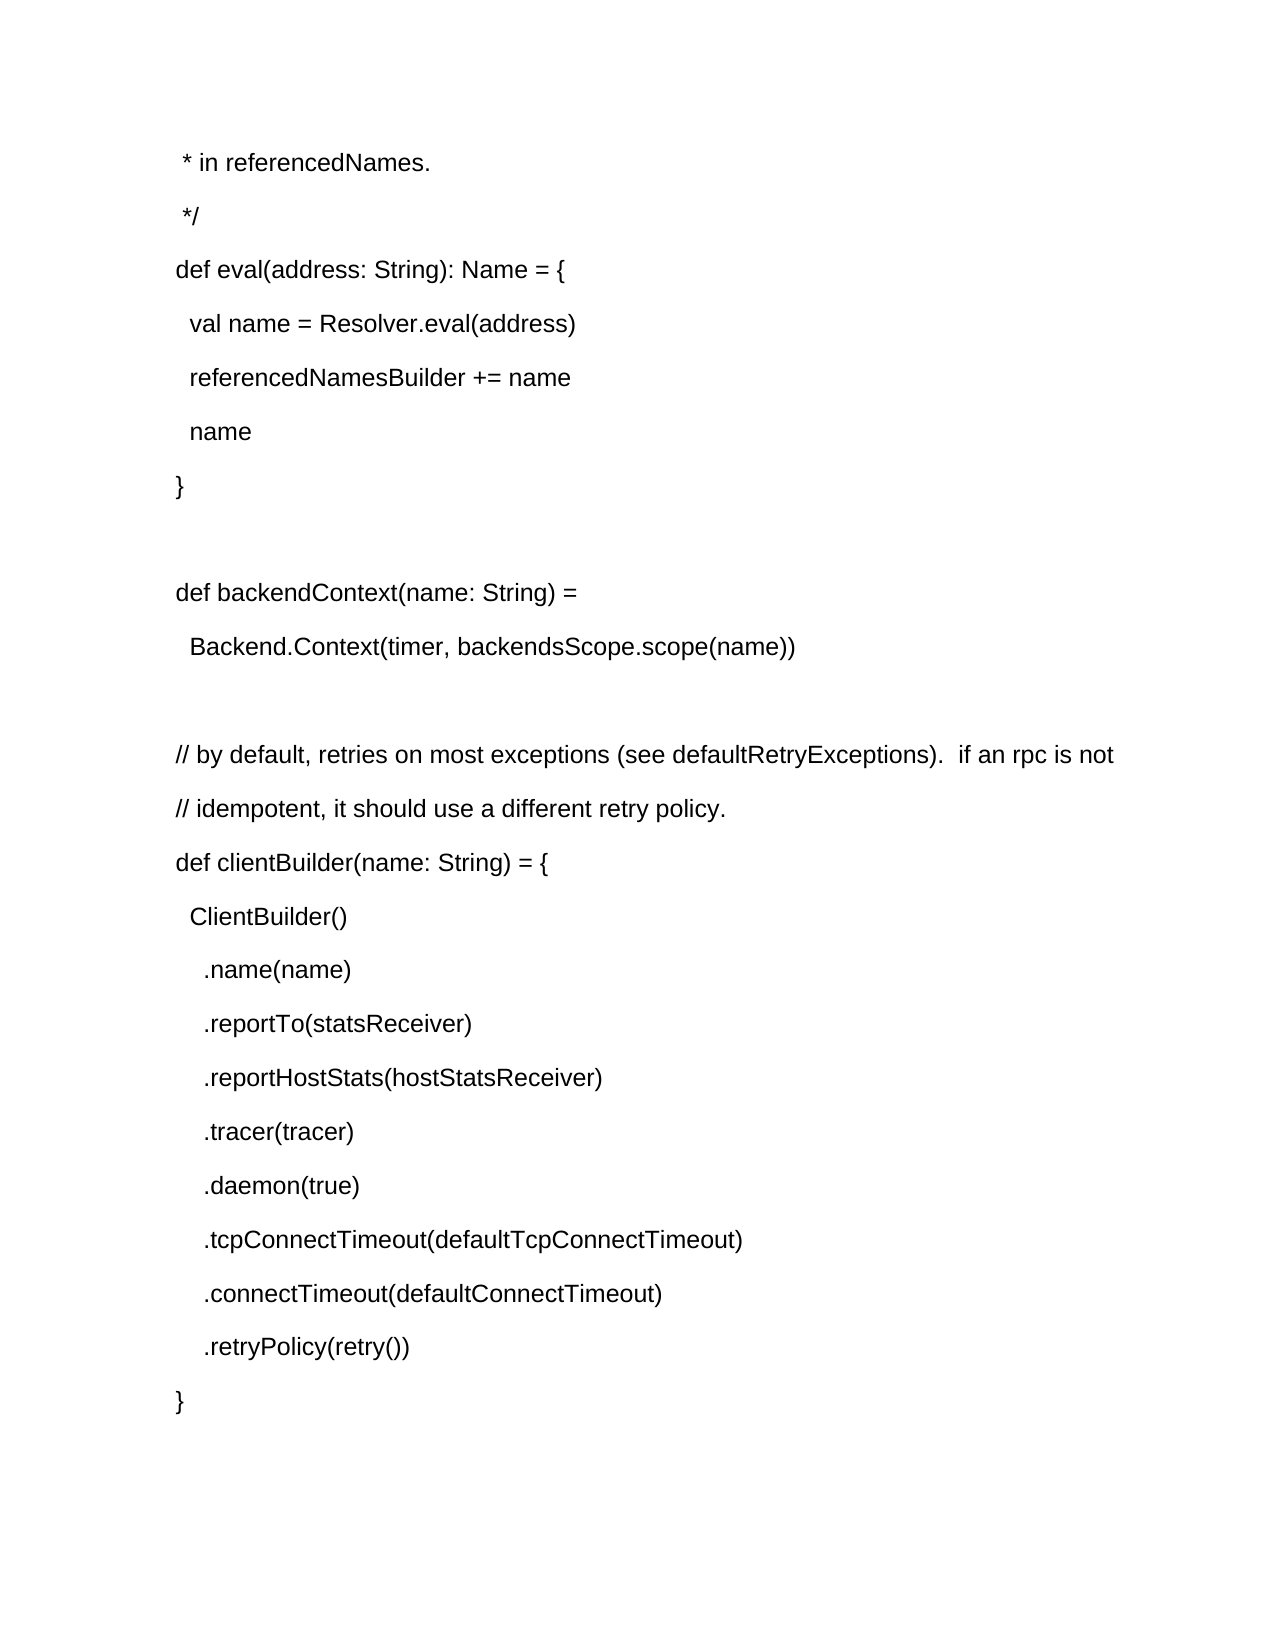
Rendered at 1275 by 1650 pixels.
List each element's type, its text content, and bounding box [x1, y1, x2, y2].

text .reportHostStats(hostStatsReceiver) [148, 1063, 1127, 1092]
text def clientBuilder(name: String) = { [148, 848, 1127, 876]
text * in referencedNames. [148, 148, 1127, 176]
text ClientBuilder() [148, 902, 1127, 930]
text Backend.Context(timer, backendsScope.scope(name)) [148, 632, 1127, 661]
text def eval(address: String): Name = { [148, 255, 1127, 284]
text } [148, 471, 1127, 499]
text .retryPolicy(retry()) [148, 1332, 1127, 1361]
text val name = Resolver.eval(address) [148, 309, 1127, 338]
text def backendContext(name: String) = [148, 578, 1127, 607]
text } [148, 1386, 1127, 1415]
text name [148, 417, 1127, 446]
text referencedNamesBuilder += name [148, 363, 1127, 392]
text // idempotent, it should use a different retry policy. [148, 794, 1127, 823]
text .reportTo(statsReceiver) [148, 1009, 1127, 1038]
text .daemon(true) [148, 1171, 1127, 1199]
text // by default, retries on most exceptions (see defaultRetryExceptions). if an rpc is not [148, 740, 1127, 769]
text .tcpConnectTimeout(defaultTcpConnectTimeout) [148, 1225, 1127, 1253]
text */ [148, 201, 1127, 230]
text .connectTimeout(defaultConnectTimeout) [148, 1278, 1127, 1307]
text .name(name) [148, 955, 1127, 984]
text .tracer(tracer) [148, 1117, 1127, 1146]
